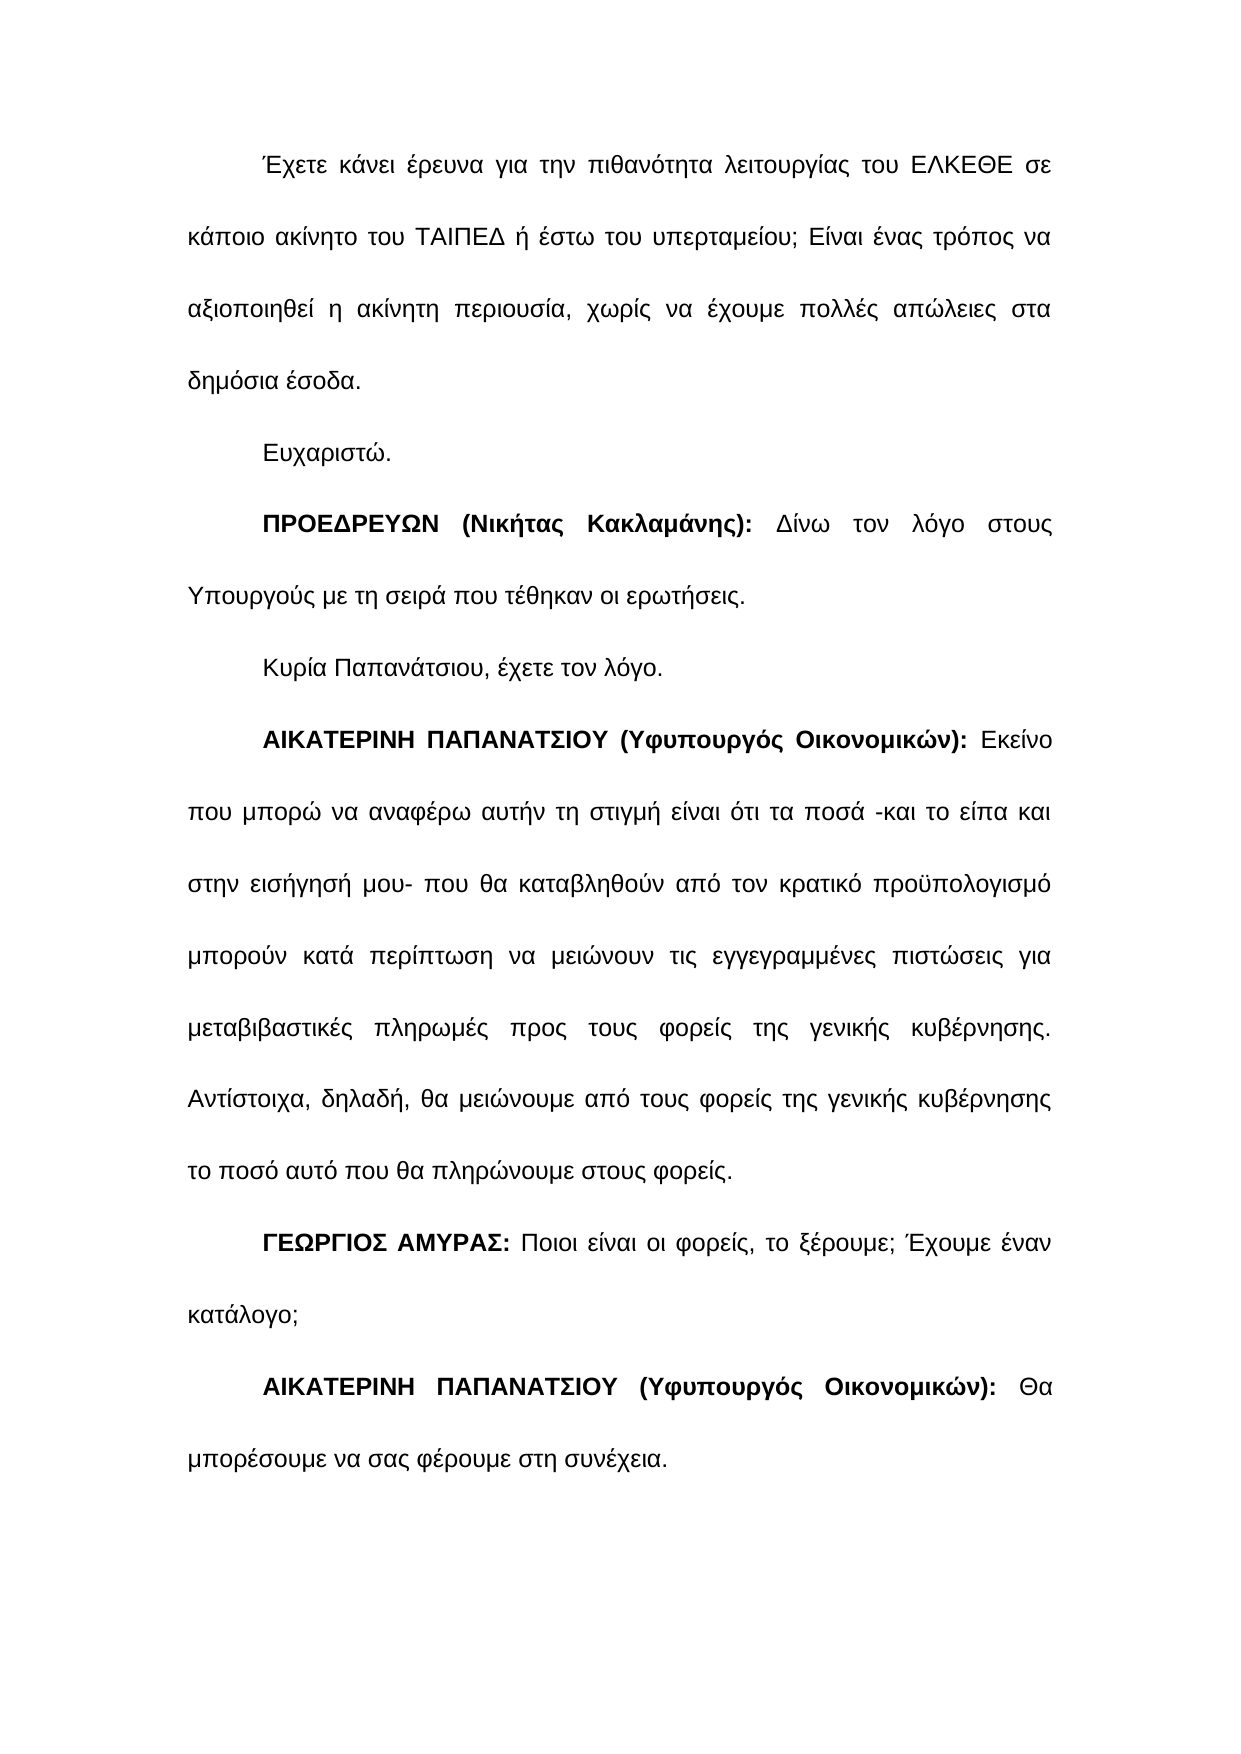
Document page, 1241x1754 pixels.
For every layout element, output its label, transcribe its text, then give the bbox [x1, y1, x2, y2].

text Έχετε κάνει έρευνα για την πιθανότητα λειτουργίας του ΕΛΚΕΘΕ σε κάποιο ακίνητο του ΤΑΙΠΕΔ ή έστω του υπερταμείου; Είναι ένας τρόπος να αξιοποιηθεί η ακίνητη περιουσία, χωρίς να έχουμε πολλές απώλειες στα δημόσια έσοδα. [187, 150, 1053, 394]
text ΑΙΚΑΤΕΡΙΝΗ ΠΑΠΑΝΑΤΣΙΟΥ (Υφυπουργός Οικονομικών): Θα μπορέσουμε να σας φέρουμε στη συνέχεια. [187, 1372, 1053, 1472]
text Ευχαριστώ. [187, 437, 1053, 466]
text ΑΙΚΑΤΕΡΙΝΗ ΠΑΠΑΝΑΤΣΙΟΥ (Υφυπουργός Οικονομικών): Εκείνο που μπορώ να αναφέρω αυτήν τη στιγμή είναι ότι τα ποσά -και το είπα και στην εισήγησή μου- που θα καταβληθούν από τον κρατικό προϋπολογισμό μπορούν κατά περίπτωση να μειώνουν τις εγγεγραμμένες πιστώσεις για μεταβιβαστικές πληρωμές προς τους φορείς της γενικής κυβέρνησης. Αντίστοιχα, δηλαδή, θα μειώνουμε από τους φορείς της γενικής κυβέρνησης το ποσό αυτό που θα πληρώνουμε στους φορείς. [187, 725, 1053, 1185]
text ΓΕΩΡΓΙΟΣ ΑΜΥΡΑΣ: Ποιοι είναι οι φορείς, το ξέρουμε; Έχουμε έναν κατάλογο; [187, 1228, 1053, 1329]
text ΠΡΟΕΔΡΕΥΩΝ (Νικήτας Κακλαμάνης): Δίνω τον λόγο στους Υπουργούς με τη σειρά που τέθηκαν οι ερωτήσεις. [187, 509, 1053, 610]
text Κυρία Παπανάτσιου, έχετε τον λόγο. [187, 653, 1053, 682]
